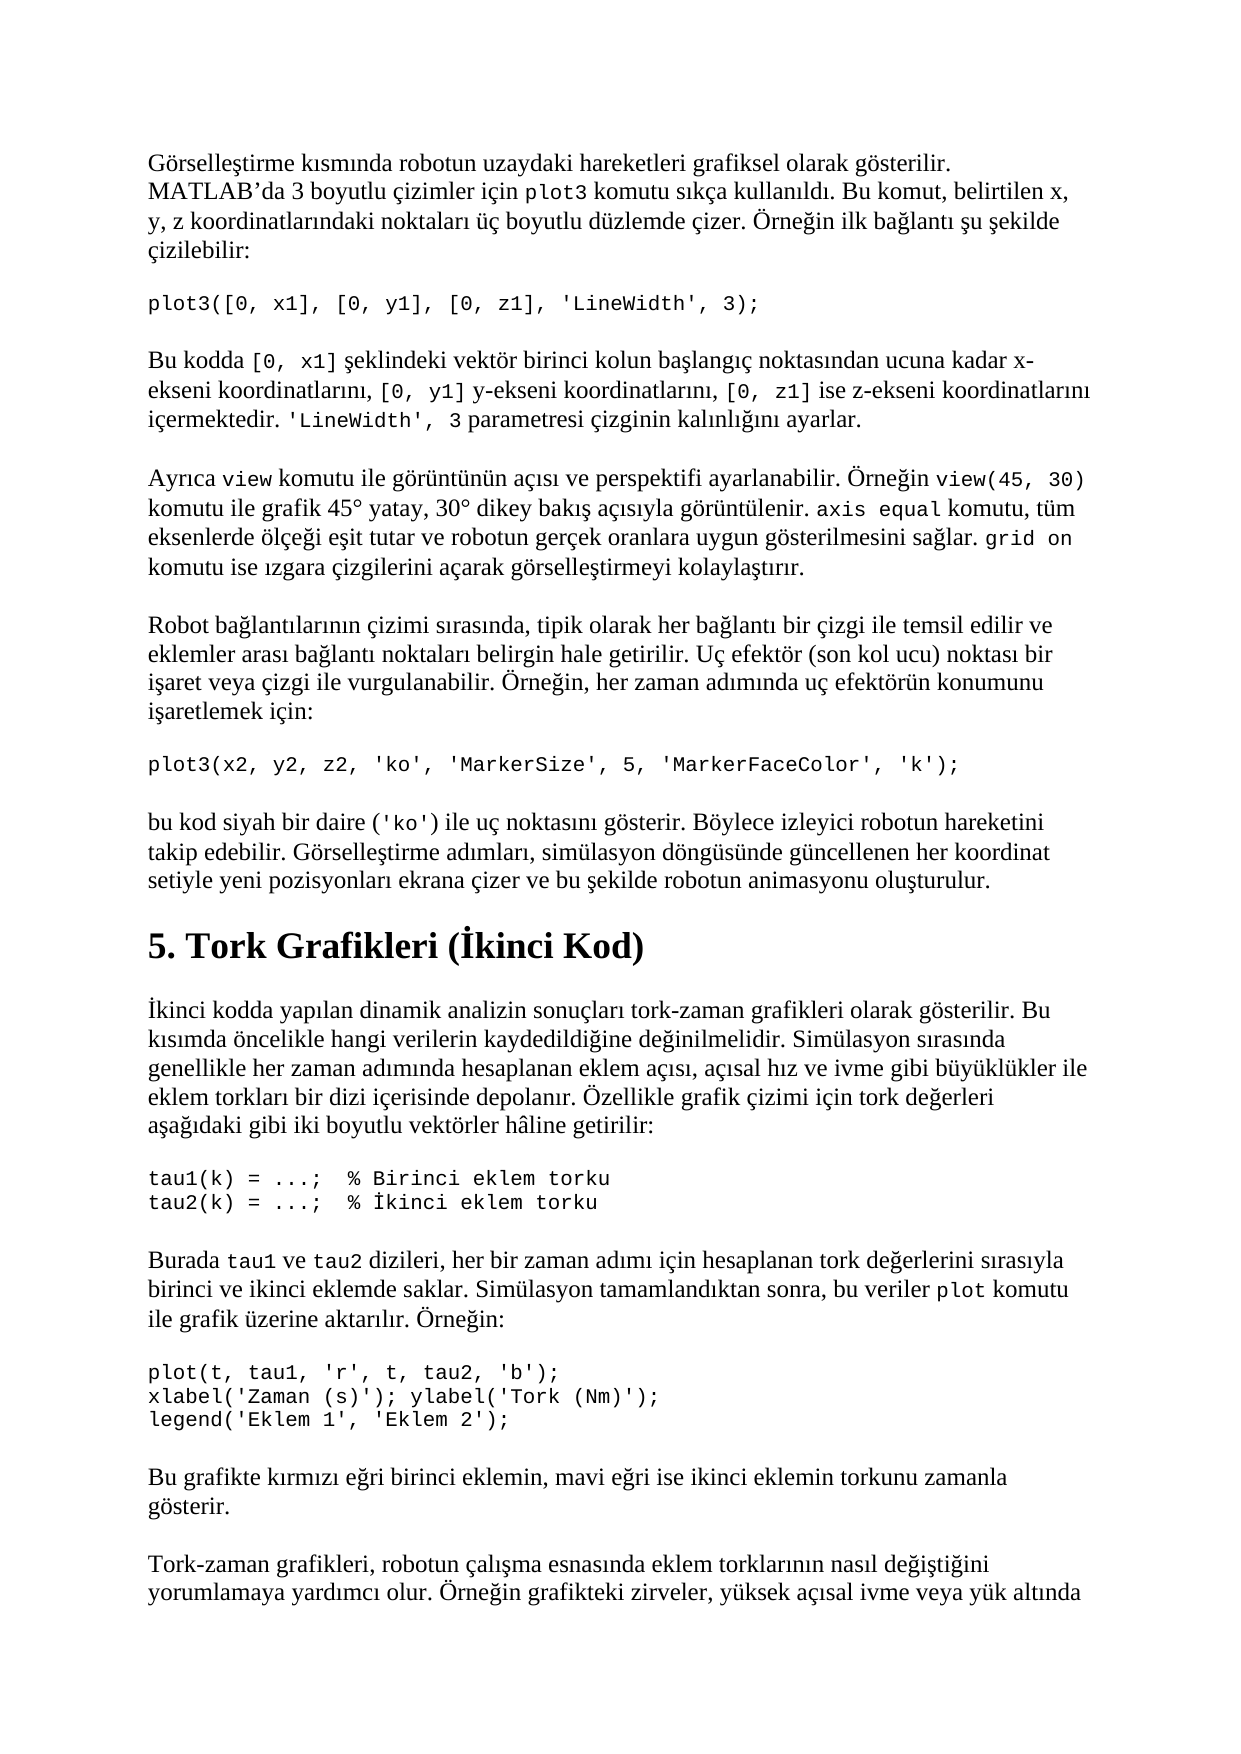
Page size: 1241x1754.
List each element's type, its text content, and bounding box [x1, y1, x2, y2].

text Burada tau1 ve tau2 dizileri, her bir zaman adımı için hesaplanan tork değerlerini sırasıyla birinci ve ikinci eklemde saklar. Simülasyon tamamlandıktan sonra, bu veriler plot komutu ile grafik üzerine aktarılır. Örneğin: [148, 1245, 1093, 1333]
text 5. Tork Grafikleri (İkinci Kod) [148, 923, 1093, 966]
text tau1(k) = ...; % Birinci eklem torku [148, 1168, 1093, 1192]
text İkinci kodda yapılan dinamik analizin sonuçları tork-zaman grafikleri olarak gösterilir. Bu kısımda öncelikle hangi verilerin kaydedildiğine değinilmelidir. Simülasyon sırasında genellikle her zaman adımında hesaplanan eklem açısı, açısal hız ve ivme gibi büyüklükler ile eklem torkları bir dizi içerisinde depolanır. Özellikle grafik çizimi için tork değerleri aşağıdaki gibi iki boyutlu vektörler hâline getirilir: [148, 996, 1093, 1139]
text tau2(k) = ...; % İkinci eklem torku [148, 1192, 1093, 1216]
text Bu kodda [0, x1] şeklindeki vektör birinci kolun başlangıç noktasından ucuna kadar x-ekseni koordinatlarını, [0, y1] y-ekseni koordinatlarını, [0, z1] ise z-ekseni koordinatlarını içermektedir. 'LineWidth', 3 parametresi çizginin kalınlığını ayarlar. [148, 345, 1093, 434]
text plot3(x2, y2, z2, 'ko', 'MarkerSize', 5, 'MarkerFaceColor', 'k'); [148, 754, 1093, 778]
text plot3([0, x1], [0, y1], [0, z1], 'LineWidth', 3); [148, 293, 1093, 316]
text Bu grafikte kırmızı eğri birinci eklemin, mavi eğri ise ikinci eklemin torkunu zamanla gösterir. [148, 1462, 1093, 1519]
text Robot bağlantılarının çizimi sırasında, tipik olarak her bağlantı bir çizgi ile temsil edilir ve eklemler arası bağlantı noktaları belirgin hale getirilir. Uç efektör (son kol ucu) noktası bir işaret veya çizgi ile vurgulanabilir. Örneğin, her zaman adımında uç efektörün konumunu işaretlemek için: [148, 610, 1093, 725]
text bu kod siyah bir daire ('ko') ile uç noktasını gösterir. Böylece izleyici robotun hareketini takip edebilir. Görselleştirme adımları, simülasyon döngüsünde güncellenen her koordinat setiyle yeni pozisyonları ekrana çizer ve bu şekilde robotun animasyonu oluşturulur. [148, 807, 1093, 894]
text plot(t, tau1, 'r', t, tau2, 'b'); [148, 1362, 1093, 1386]
text legend('Eklem 1', 'Eklem 2'); [148, 1409, 1093, 1433]
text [148, 1549, 1093, 1606]
text xlabel('Zaman (s)'); ylabel('Tork (Nm)'); [148, 1386, 1093, 1409]
text Ayrıca view komutu ile görüntünün açısı ve perspektifi ayarlanabilir. Örneğin view(45, 30) komutu ile grafik 45° yatay, 30° dikey bakış açısıyla görüntülenir. axis equal komutu, tüm eksenlerde ölçeği eşit tutar ve robotun gerçek oranlara uygun gösterilmesini sağlar. grid on komutu ise ızgara çizgilerini açarak görselleştirmeyi kolaylaştırır. [148, 463, 1093, 581]
text Görselleştirme kısmında robotun uzaydaki hareketleri grafiksel olarak gösterilir. MATLAB’da 3 boyutlu çizimler için plot3 komutu sıkça kullanıldı. Bu komut, belirtilen x, y, z koordinatlarındaki noktaları üç boyutlu düzlemde çizer. Örneğin ilk bağlantı şu şekilde çizilebilir: [148, 148, 1093, 263]
